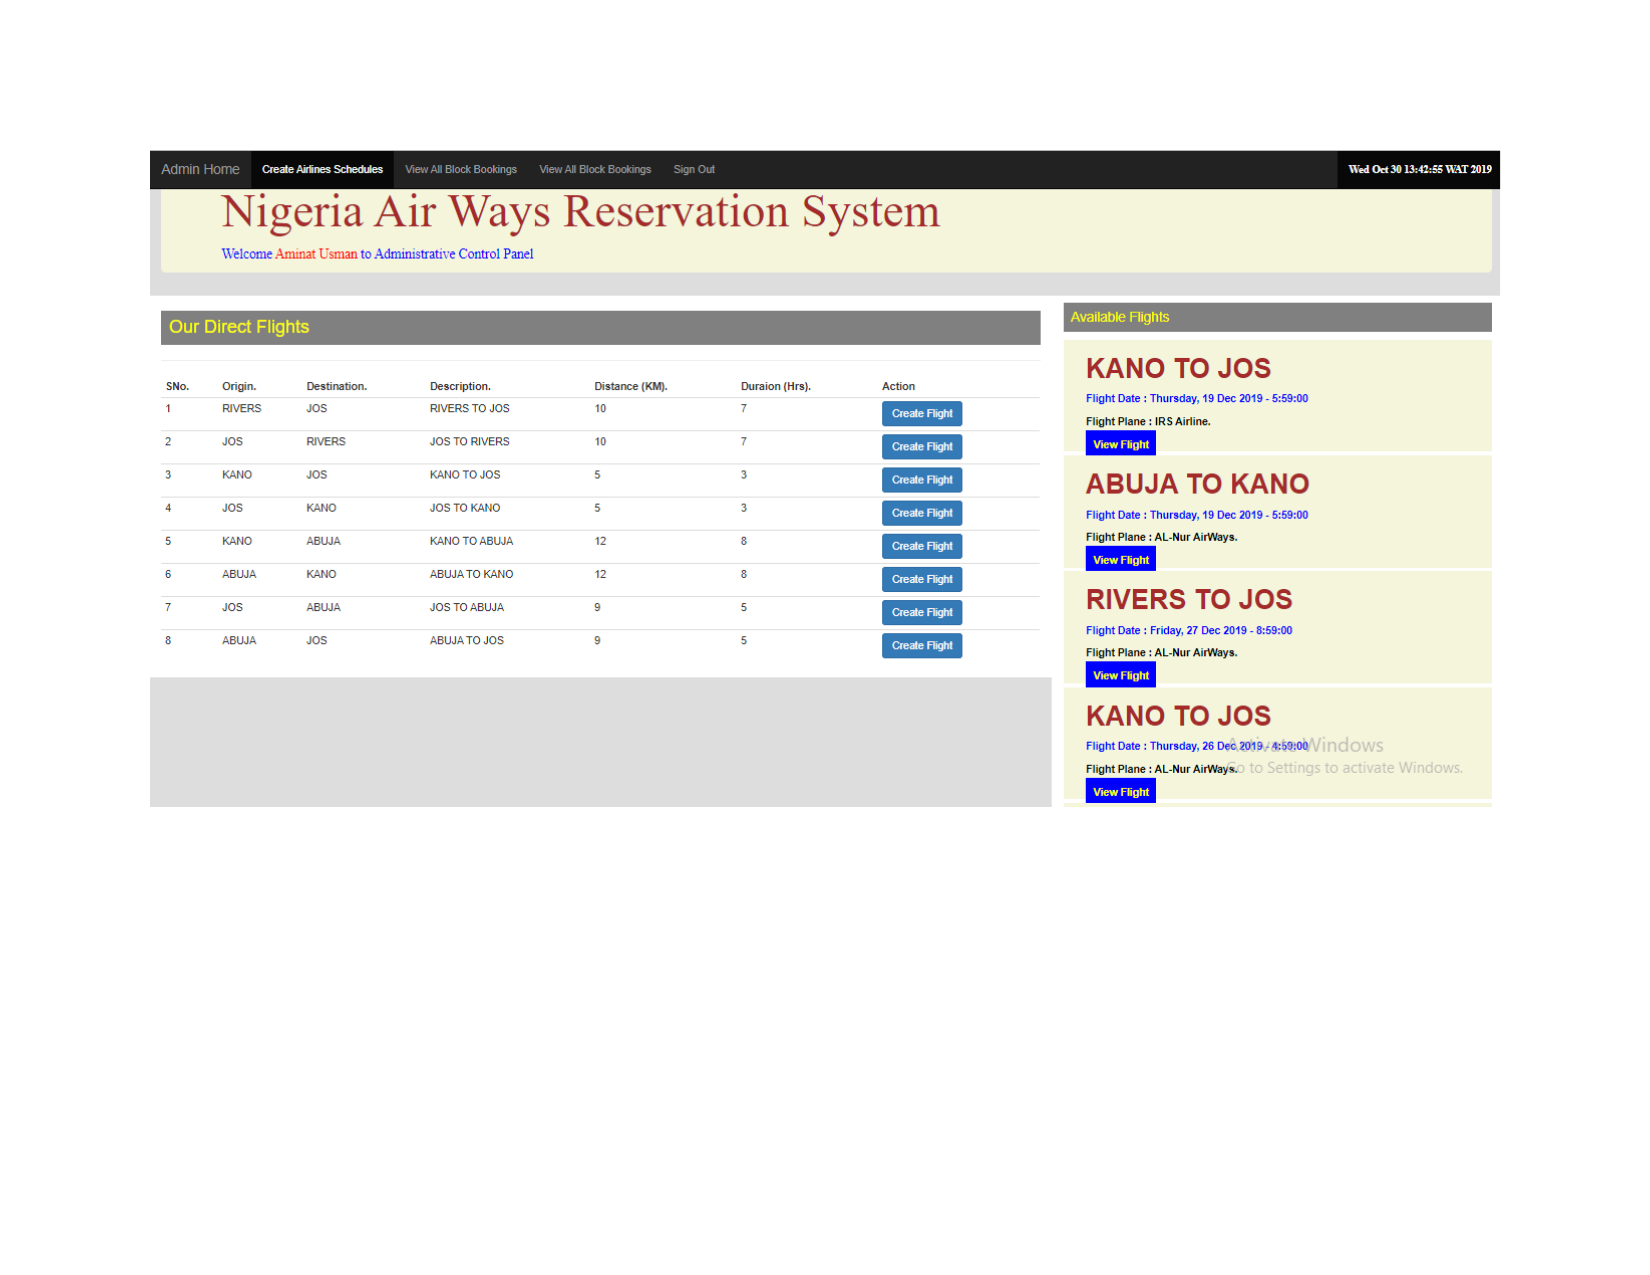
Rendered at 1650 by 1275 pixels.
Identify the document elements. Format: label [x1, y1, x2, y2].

picture [150, 150, 1500, 807]
